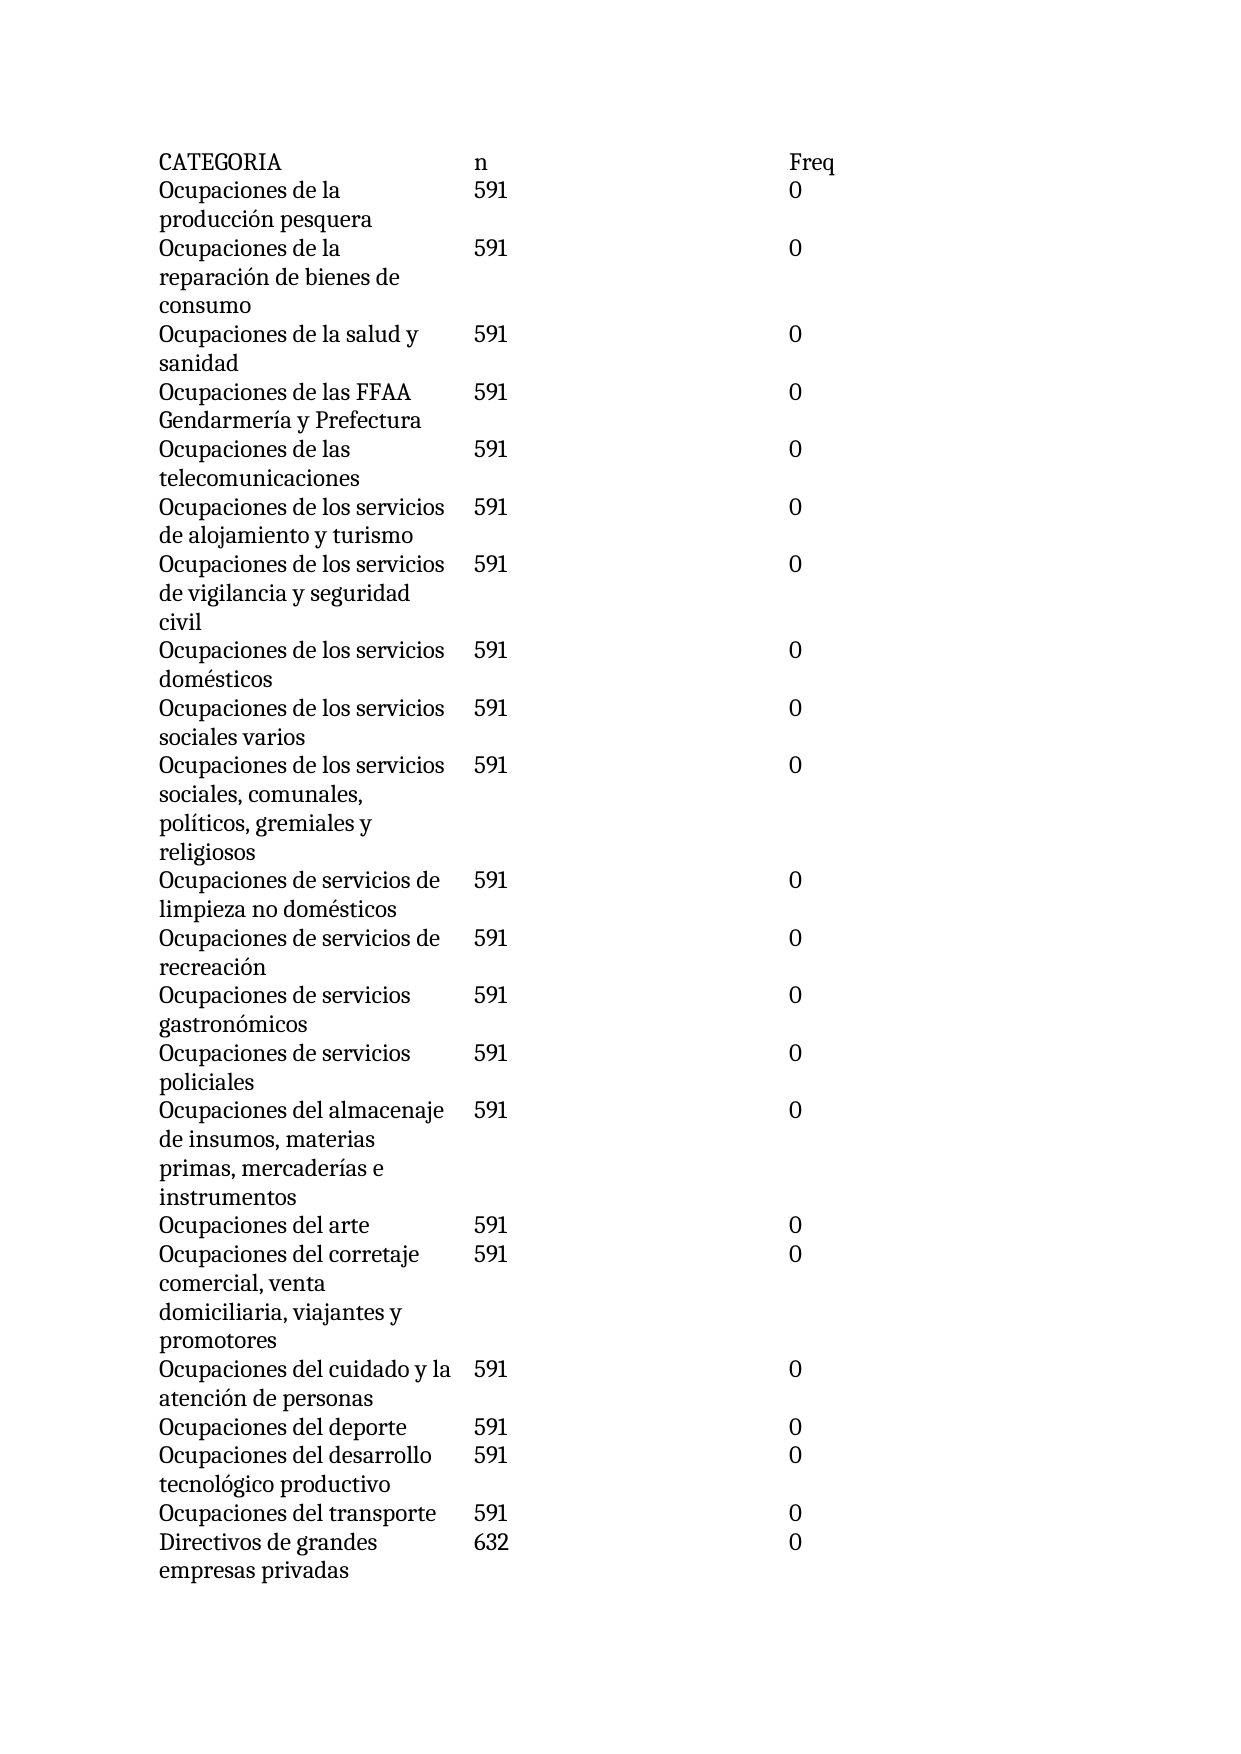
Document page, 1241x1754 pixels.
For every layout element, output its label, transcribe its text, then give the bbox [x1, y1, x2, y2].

table_header Freq [778, 148, 1093, 176]
table_header CATEGORIA [148, 148, 463, 176]
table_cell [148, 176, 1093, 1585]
table_header n [463, 148, 778, 176]
